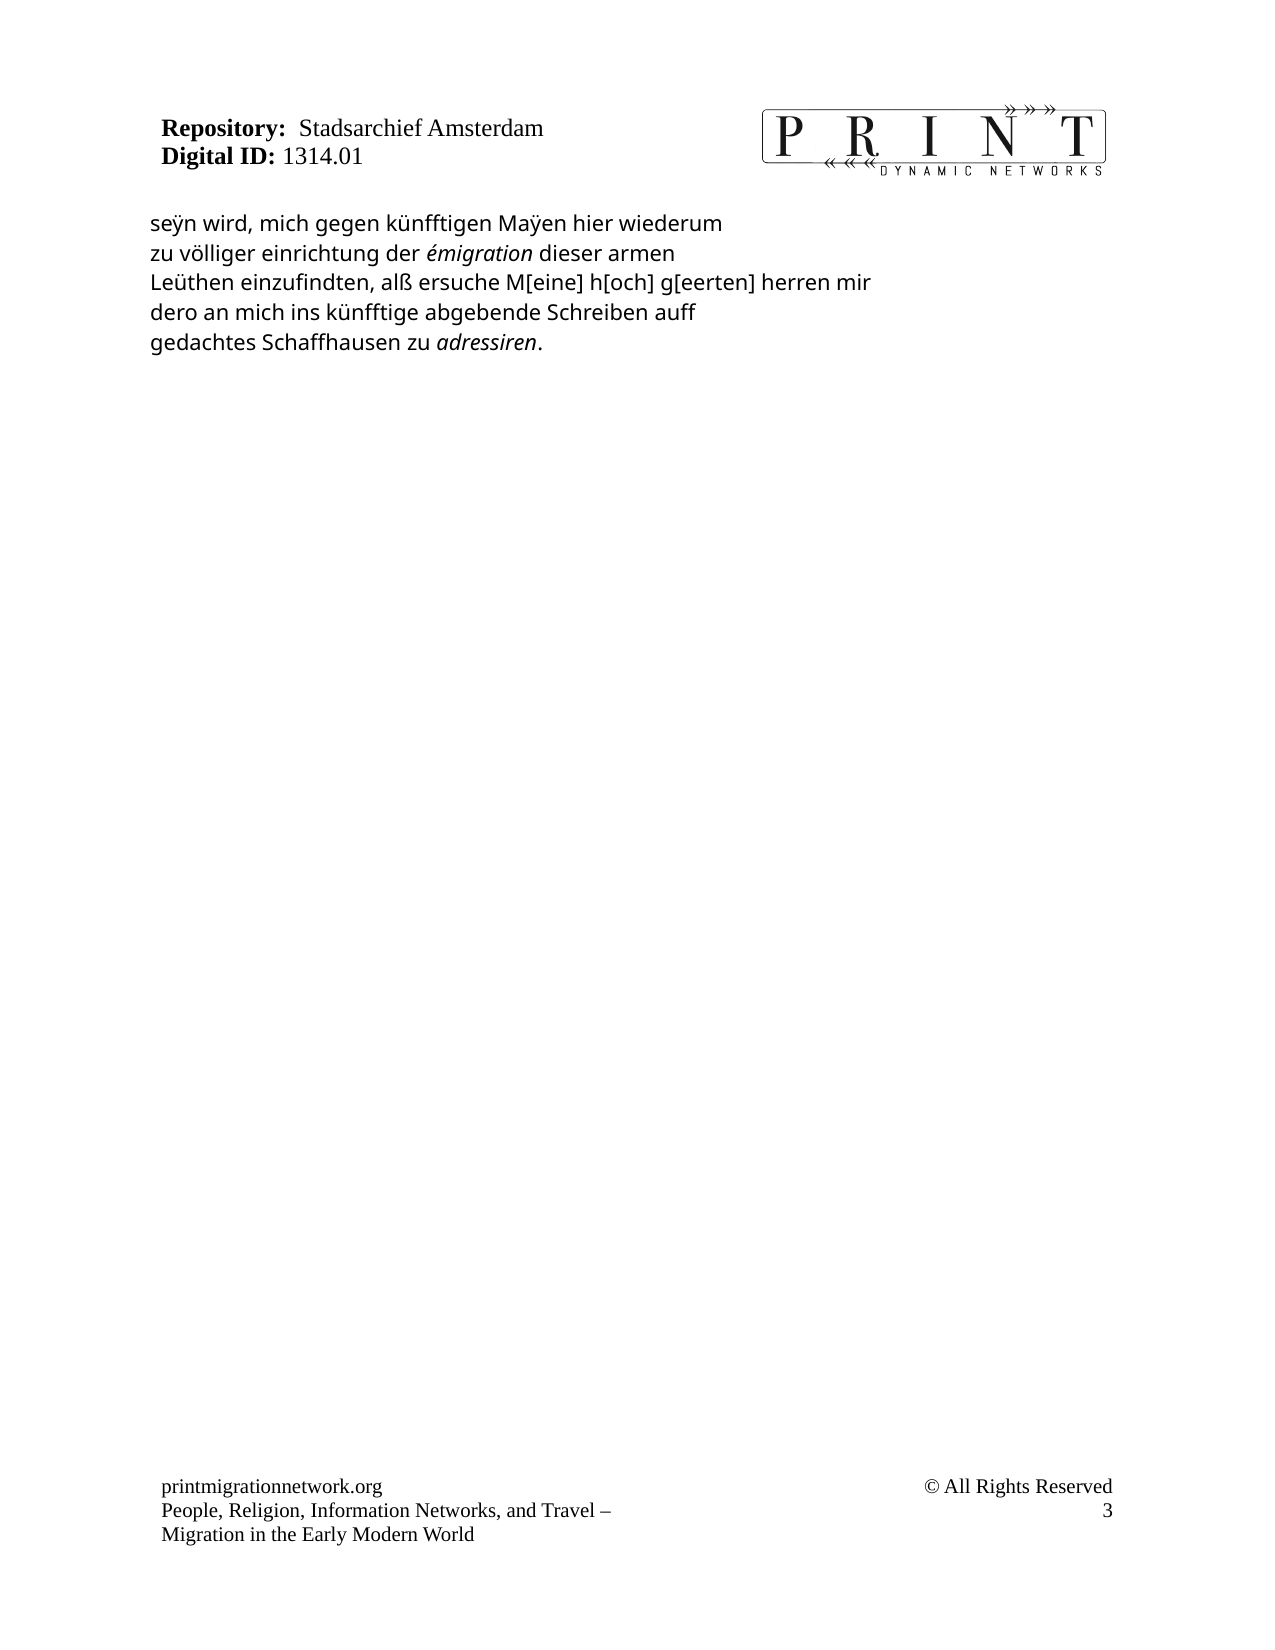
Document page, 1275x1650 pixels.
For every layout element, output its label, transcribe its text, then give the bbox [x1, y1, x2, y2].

text dero an mich ins künfftige abgebende Schreiben auff [150, 297, 1125, 327]
text seÿn wird, mich gegen künfftigen Maÿen hier wiederum [150, 208, 1125, 238]
picture [755, 103, 1113, 179]
text gedachtes Schaffhausen zu adressiren. [150, 327, 1125, 357]
text Leüthen einzufindten, alß ersuche M[eine] h[och] g[eerten] herren mir [150, 267, 1125, 297]
text zu völliger einrichtung der émigration dieser armen [150, 238, 1125, 267]
